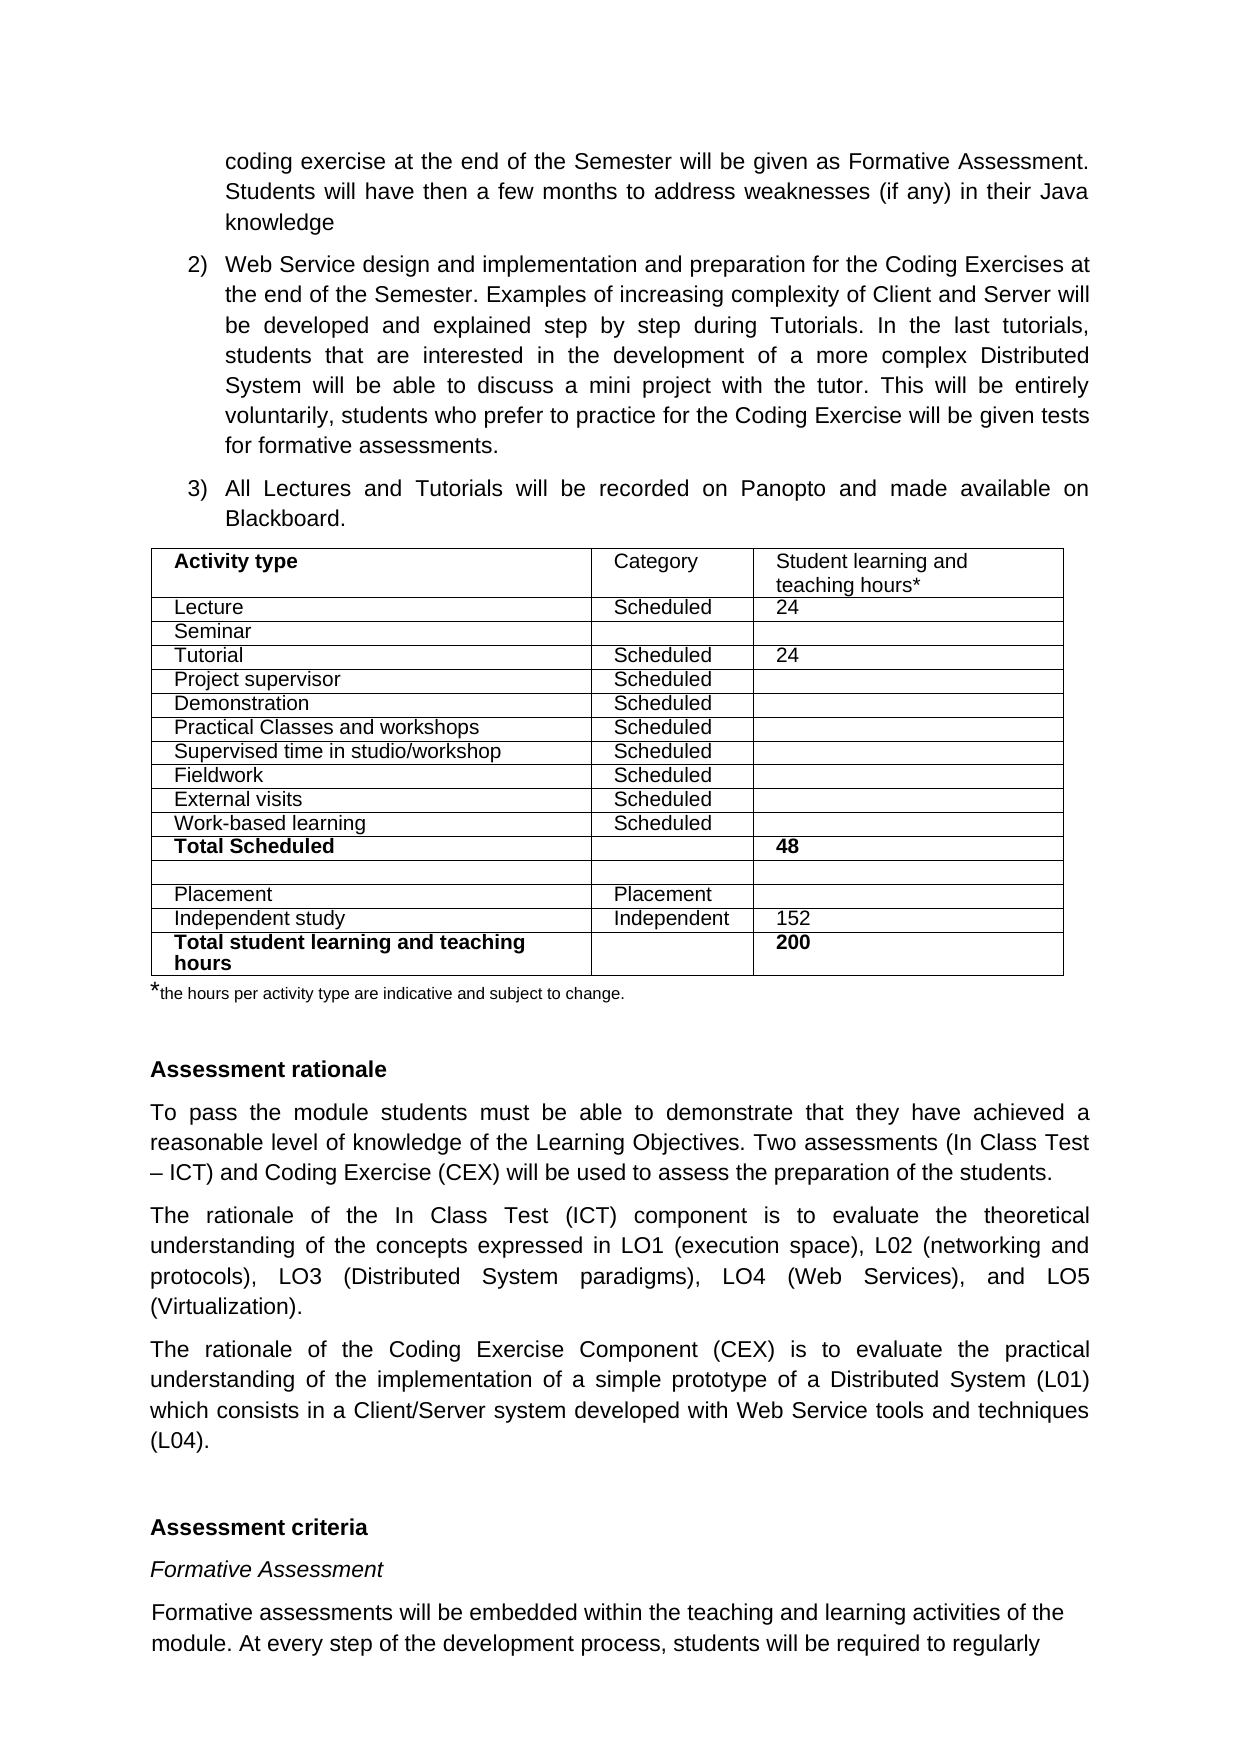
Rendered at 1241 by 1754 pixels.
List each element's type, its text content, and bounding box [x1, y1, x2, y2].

table_cell Scheduled [592, 789, 753, 812]
table_cell Scheduled [592, 813, 753, 836]
text The rationale of the In Class Test (ICT) component is to evaluate the theoretical understanding of the concepts expressed in LO1 (execution space), L02 (networking and protocols), LO3 (Distributed System paradigms), LO4 (Web Services), and LO5 (Virtualization). [150, 1202, 1090, 1319]
table_cell 24 [754, 598, 1063, 621]
table_cell Total student learning and teaching hours [152, 933, 591, 975]
table_cell Scheduled [592, 646, 753, 669]
text Assessment criteria [150, 1514, 1219, 1540]
text Formative assessments will be embedded within the teaching and learning activities of the [151, 1599, 1219, 1626]
table_cell External visits [152, 789, 591, 812]
table_cell Scheduled [592, 670, 753, 693]
table_cell 200 [754, 933, 1063, 975]
table_cell [754, 789, 1063, 812]
table_cell Scheduled [592, 765, 753, 788]
table_cell Scheduled [592, 694, 753, 717]
table_cell Tutorial [152, 646, 591, 669]
text Formative Assessment [150, 1556, 1219, 1583]
text *the hours per activity type are indicative and subject to change. [150, 976, 1219, 1004]
text To pass the module students must be able to demonstrate that they have achieved a reasonable level of knowledge of the Learning Objectives. Two assessments (In Class Test – ICT) and Coding Exercise (CEX) will be used to assess the preparation of the students. [150, 1098, 1090, 1185]
text The rationale of the Coding Exercise Component (CEX) is to evaluate the practical understanding of the implementation of a simple prototype of a Distributed System (L01) which consists in a Client/Server system developed with Web Service tools and techniques (L04). [150, 1336, 1090, 1453]
table_cell [754, 765, 1063, 788]
list All Lectures and Tutorials will be recorded on Panopto and made available on Blackboard. [187, 475, 1090, 532]
table_header Category [592, 549, 753, 597]
table_cell [754, 742, 1063, 764]
table_header Activity type [152, 549, 591, 597]
table_cell [152, 861, 591, 884]
table_cell Total Scheduled [152, 837, 591, 860]
table_cell Supervised time in studio/workshop [152, 742, 591, 764]
table_cell Scheduled [592, 598, 753, 621]
table_cell [754, 718, 1063, 741]
table_cell [754, 622, 1063, 645]
table_header Student learning and teaching hours* [754, 549, 1063, 597]
text coding exercise at the end of the Semester will be given as Formative Assessment. Students will have then a few months to address weaknesses (if any) in their Java knowledge [225, 148, 1090, 235]
text module. At every step of the development process, students will be required to regularly [151, 1629, 1219, 1656]
table_cell Project supervisor [152, 670, 591, 693]
table_cell [754, 694, 1063, 717]
table_cell Practical Classes and workshops [152, 718, 591, 741]
table_cell Independent [592, 909, 753, 932]
table_cell [592, 933, 753, 975]
table_cell [754, 861, 1063, 884]
table_cell Work-based learning [152, 813, 591, 836]
table_cell Scheduled [592, 742, 753, 764]
table_cell [754, 885, 1063, 908]
table_cell Seminar [152, 622, 591, 645]
list Web Service design and implementation and preparation for the Coding Exercises at the end of the Semester. Examples of increasing complexity of Client and Server will be developed and explained step by step during Tutorials. In the last tutorials, students that are interested in the development of a more complex Distributed System will be able to discuss a mini project with the tutor. This will be entirely voluntarily, students who prefer to practice for the Coding Exercise will be given tests for formative assessments. [187, 251, 1090, 459]
table_cell 48 [754, 837, 1063, 860]
table_cell [592, 622, 753, 645]
table_cell [592, 837, 753, 860]
table_cell Lecture [152, 598, 591, 621]
table_cell Fieldwork [152, 765, 591, 788]
table_cell Placement [592, 885, 753, 908]
table_cell Demonstration [152, 694, 591, 717]
table_cell Scheduled [592, 718, 753, 741]
text Assessment rationale [150, 1056, 1219, 1082]
table_cell Placement [152, 885, 591, 908]
table_cell [754, 670, 1063, 693]
table_cell 152 [754, 909, 1063, 932]
table_cell [592, 861, 753, 884]
table_cell Independent study [152, 909, 591, 932]
table_cell [754, 813, 1063, 836]
table_cell 24 [754, 646, 1063, 669]
